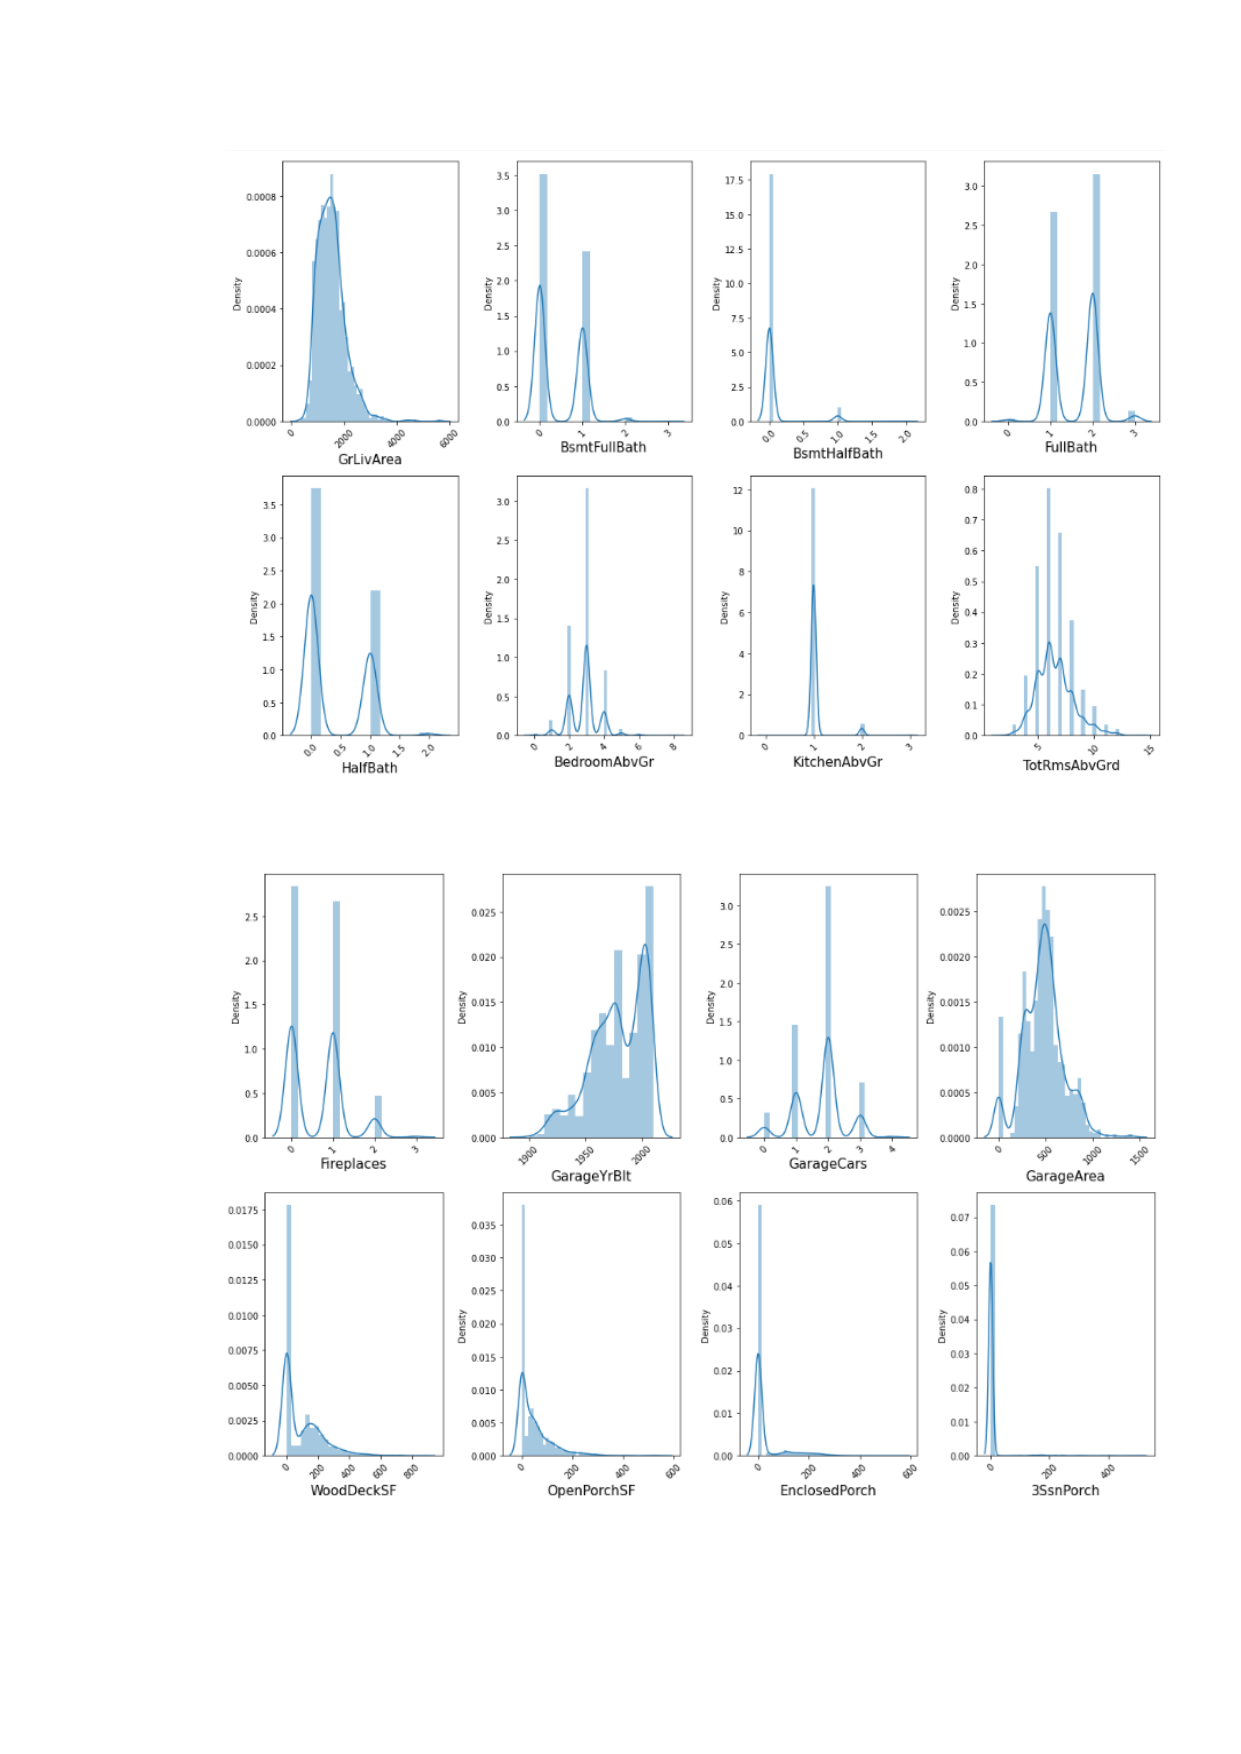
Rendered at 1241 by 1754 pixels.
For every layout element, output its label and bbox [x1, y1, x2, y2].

picture [225, 860, 1166, 1500]
picture [225, 150, 1166, 784]
